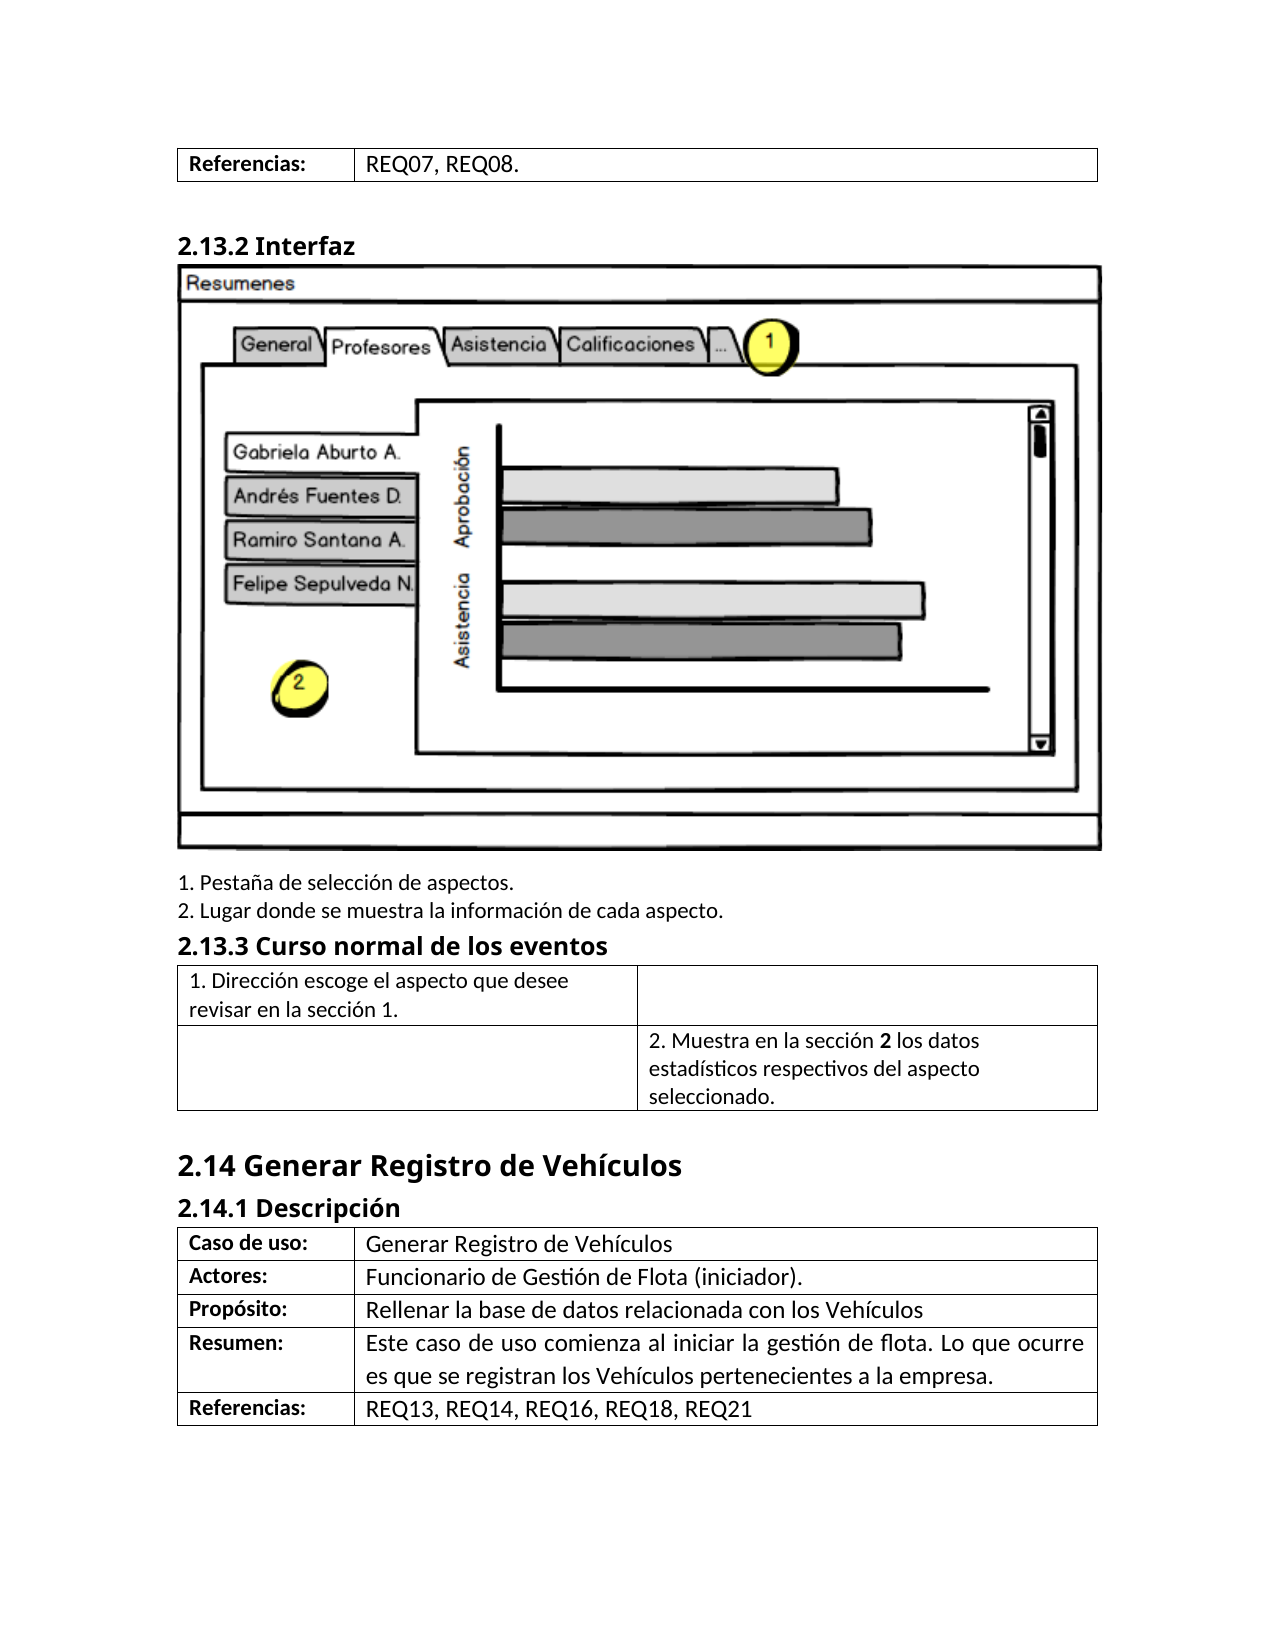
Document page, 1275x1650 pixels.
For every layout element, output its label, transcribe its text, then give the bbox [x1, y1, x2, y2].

table_cell Actores: [178, 1261, 354, 1293]
subtitle 2.14.1 Descripción [177, 1191, 1098, 1225]
table_cell REQ07, REQ08. [355, 149, 1097, 181]
table_cell Este caso de uso comienza al iniciar la gestión de flota. Lo que ocurre es que se registran los Vehículos pertenecientes a la empresa. [355, 1328, 1097, 1392]
table_cell [178, 1026, 637, 1110]
text 2. Lugar donde se muestra la información de cada aspecto. [177, 896, 1098, 924]
table_header Generar Registro de Vehículos [355, 1228, 1097, 1260]
table_cell Referencias: [178, 149, 354, 181]
table_header [638, 966, 1097, 1025]
table_cell REQ13, REQ14, REQ16, REQ18, REQ21 [355, 1393, 1097, 1425]
picture [177, 264, 1103, 851]
table_cell Rellenar la base de datos relacionada con los Vehículos [355, 1295, 1097, 1327]
table_cell Referencias: [178, 1393, 354, 1425]
subtitle 2.13.2 Interfaz [177, 228, 1098, 262]
table_cell Funcionario de Gestión de Flota (iniciador). [355, 1261, 1097, 1293]
subtitle 2.13.3 Curso normal de los eventos [177, 929, 1098, 963]
table_cell Resumen: [178, 1328, 354, 1392]
table_header 1. Dirección escoge el aspecto que desee revisar en la sección 1. [178, 966, 637, 1025]
table_cell Propósito: [178, 1295, 354, 1327]
text 1. Pestaña de selección de aspectos. [177, 868, 1098, 896]
table_header Caso de uso: [178, 1228, 354, 1260]
subtitle 2.14 Generar Registro de Vehículos [177, 1145, 1098, 1185]
table_cell 2. Muestra en la sección 2 los datos estadísticos respectivos del aspecto seleccionado. [638, 1026, 1097, 1110]
